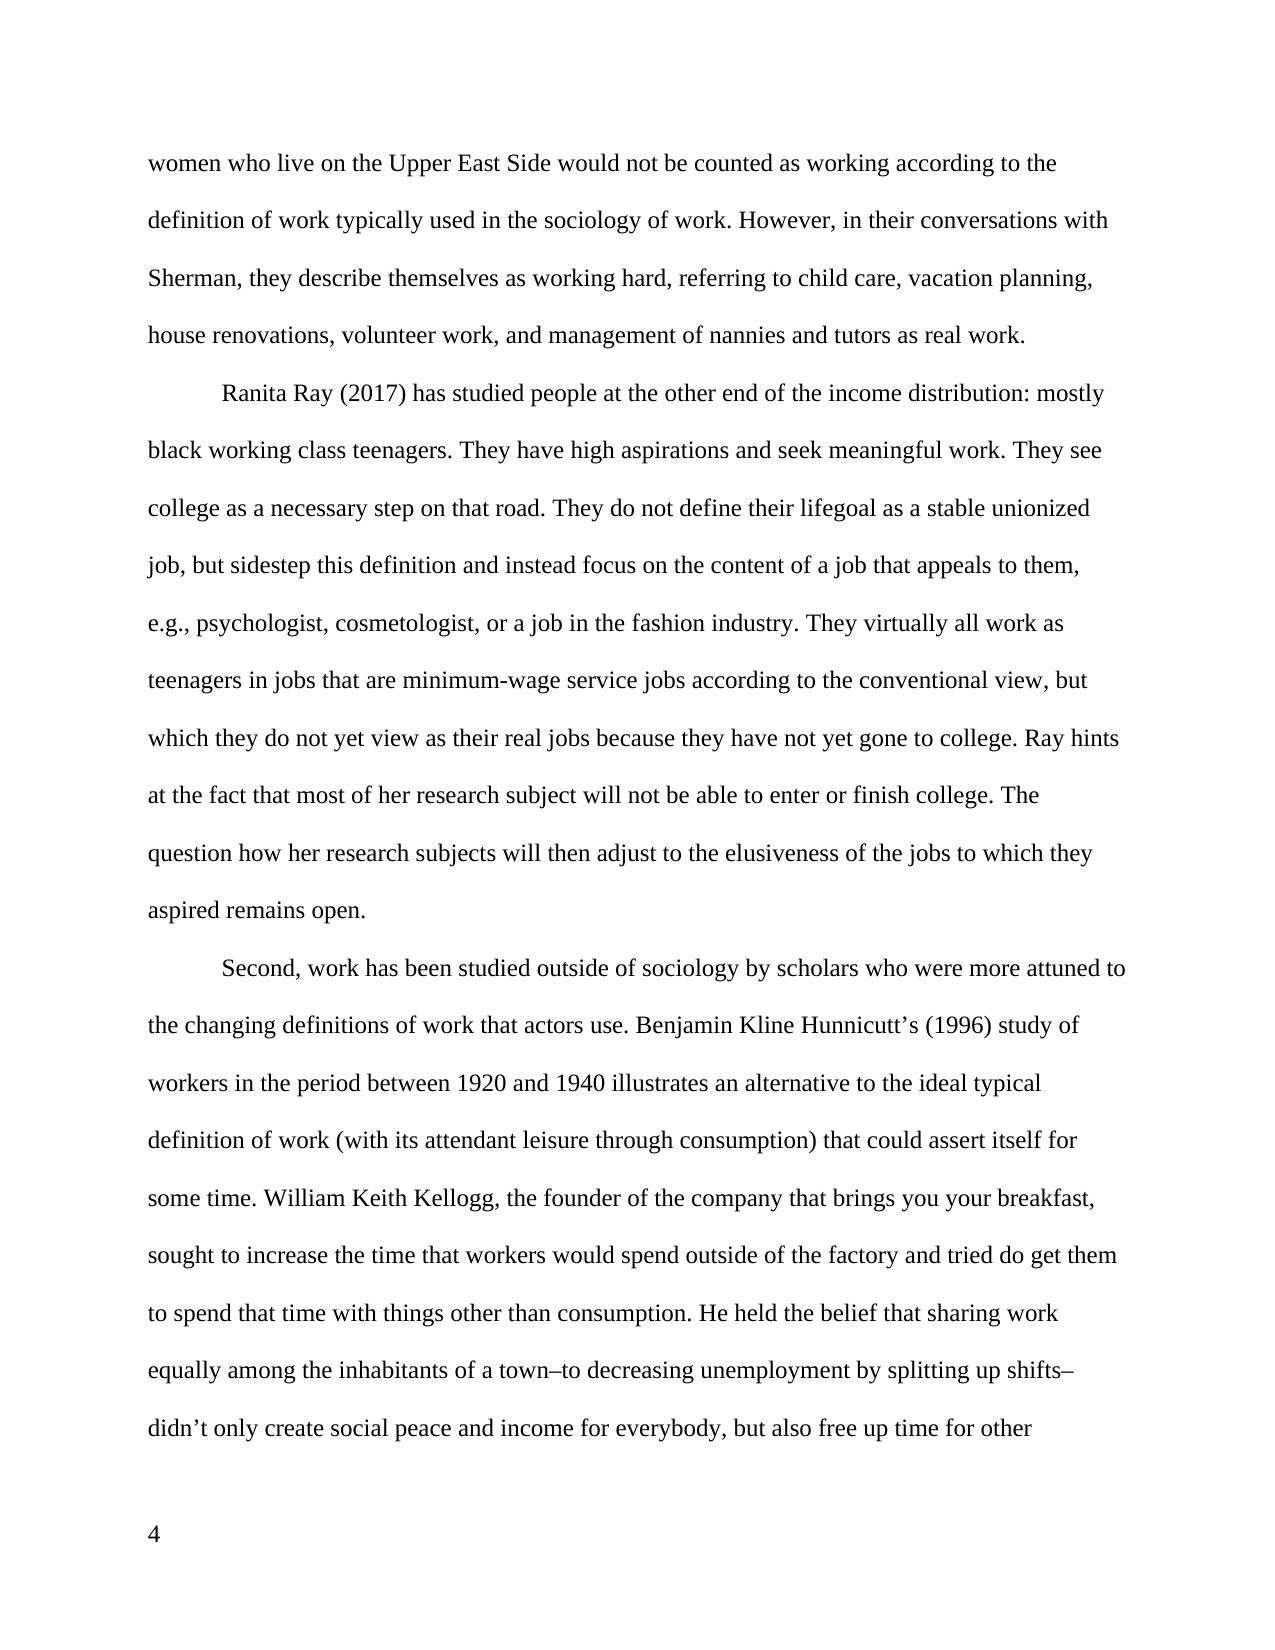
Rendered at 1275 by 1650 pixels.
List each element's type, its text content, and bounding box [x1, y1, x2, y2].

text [148, 953, 1127, 1441]
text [148, 148, 1127, 349]
text Ranita Ray (2017) has studied people at the other end of the income distribution: mostly black working class teenagers. They have high aspirations and seek meaningful work. They see college as a necessary step on that road. They do not define their lifegoal as a stable unionized job, but sidestep this definition and instead focus on the content of a job that appeals to them, e.g., psychologist, cosmetologist, or a job in the fashion industry. They virtually all work as teenagers in jobs that are minimum-wage service jobs according to the conventional view, but which they do not yet view as their real jobs because they have not yet gone to college. Ray hints at the fact that most of her research subject will not be able to enter or finish college. The question how her research subjects will then adjust to the elusiveness of the jobs to which they aspired remains open. [148, 378, 1127, 924]
